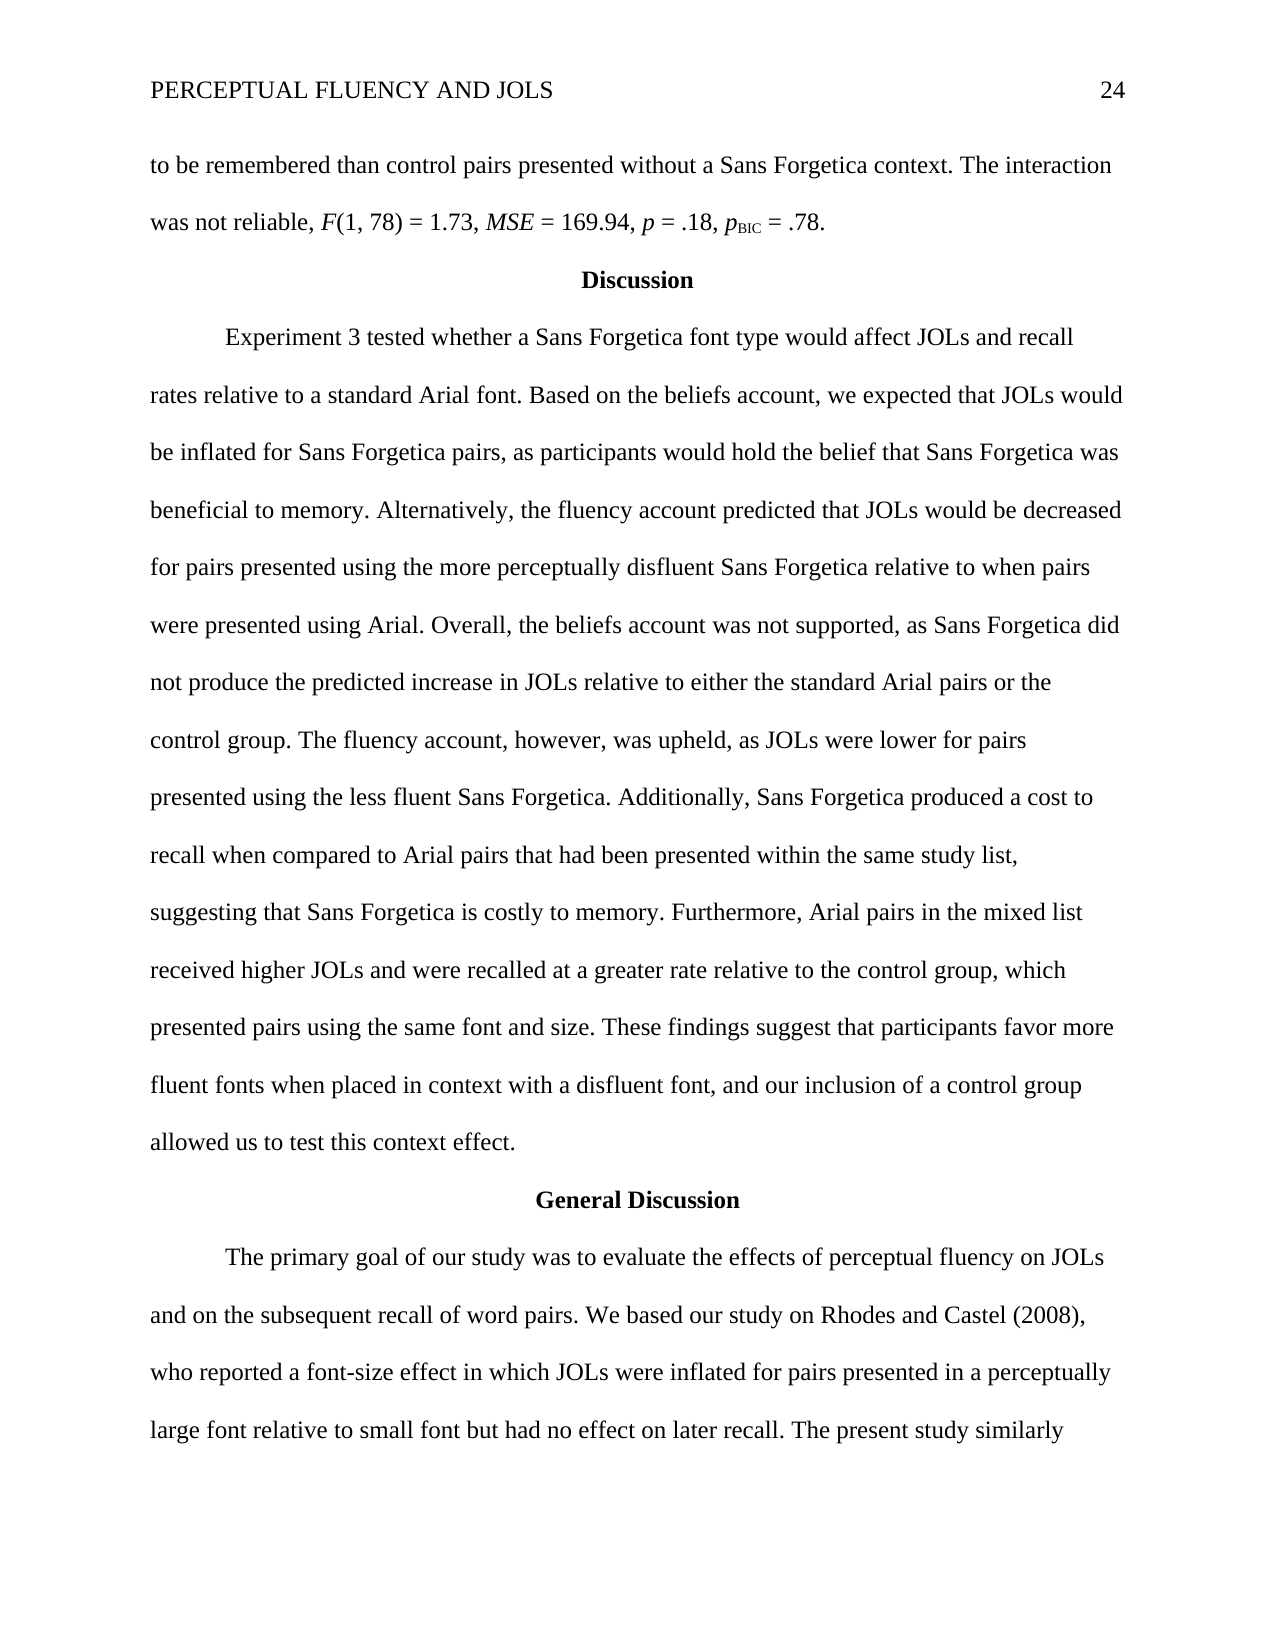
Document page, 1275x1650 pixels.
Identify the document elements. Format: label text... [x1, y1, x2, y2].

text General Discussion [150, 1185, 1125, 1214]
text Discussion [150, 265, 1125, 294]
text Experiment 3 tested whether a Sans Forgetica font type would affect JOLs and recall rates relative to a standard Arial font. Based on the beliefs account, we expected that JOLs would be inflated for Sans Forgetica pairs, as participants would hold the belief that Sans Forgetica was beneficial to memory. Alternatively, the fluency account predicted that JOLs would be decreased for pairs presented using the more perceptually disfluent Sans Forgetica relative to when pairs were presented using Arial. Overall, the beliefs account was not supported, as Sans Forgetica did not produce the predicted increase in JOLs relative to either the standard Arial pairs or the control group. The fluency account, however, was upheld, as JOLs were lower for pairs presented using the less fluent Sans Forgetica. Additionally, Sans Forgetica produced a cost to recall when compared to Arial pairs that had been presented within the same study list, suggesting that Sans Forgetica is costly to memory. Furthermore, Arial pairs in the mixed list received higher JOLs and were recalled at a greater rate relative to the control group, which presented pairs using the same font and size. These findings suggest that participants favor more fluent fonts when placed in context with a disfluent font, and our inclusion of a control group allowed us to test this context effect. [150, 322, 1125, 1156]
